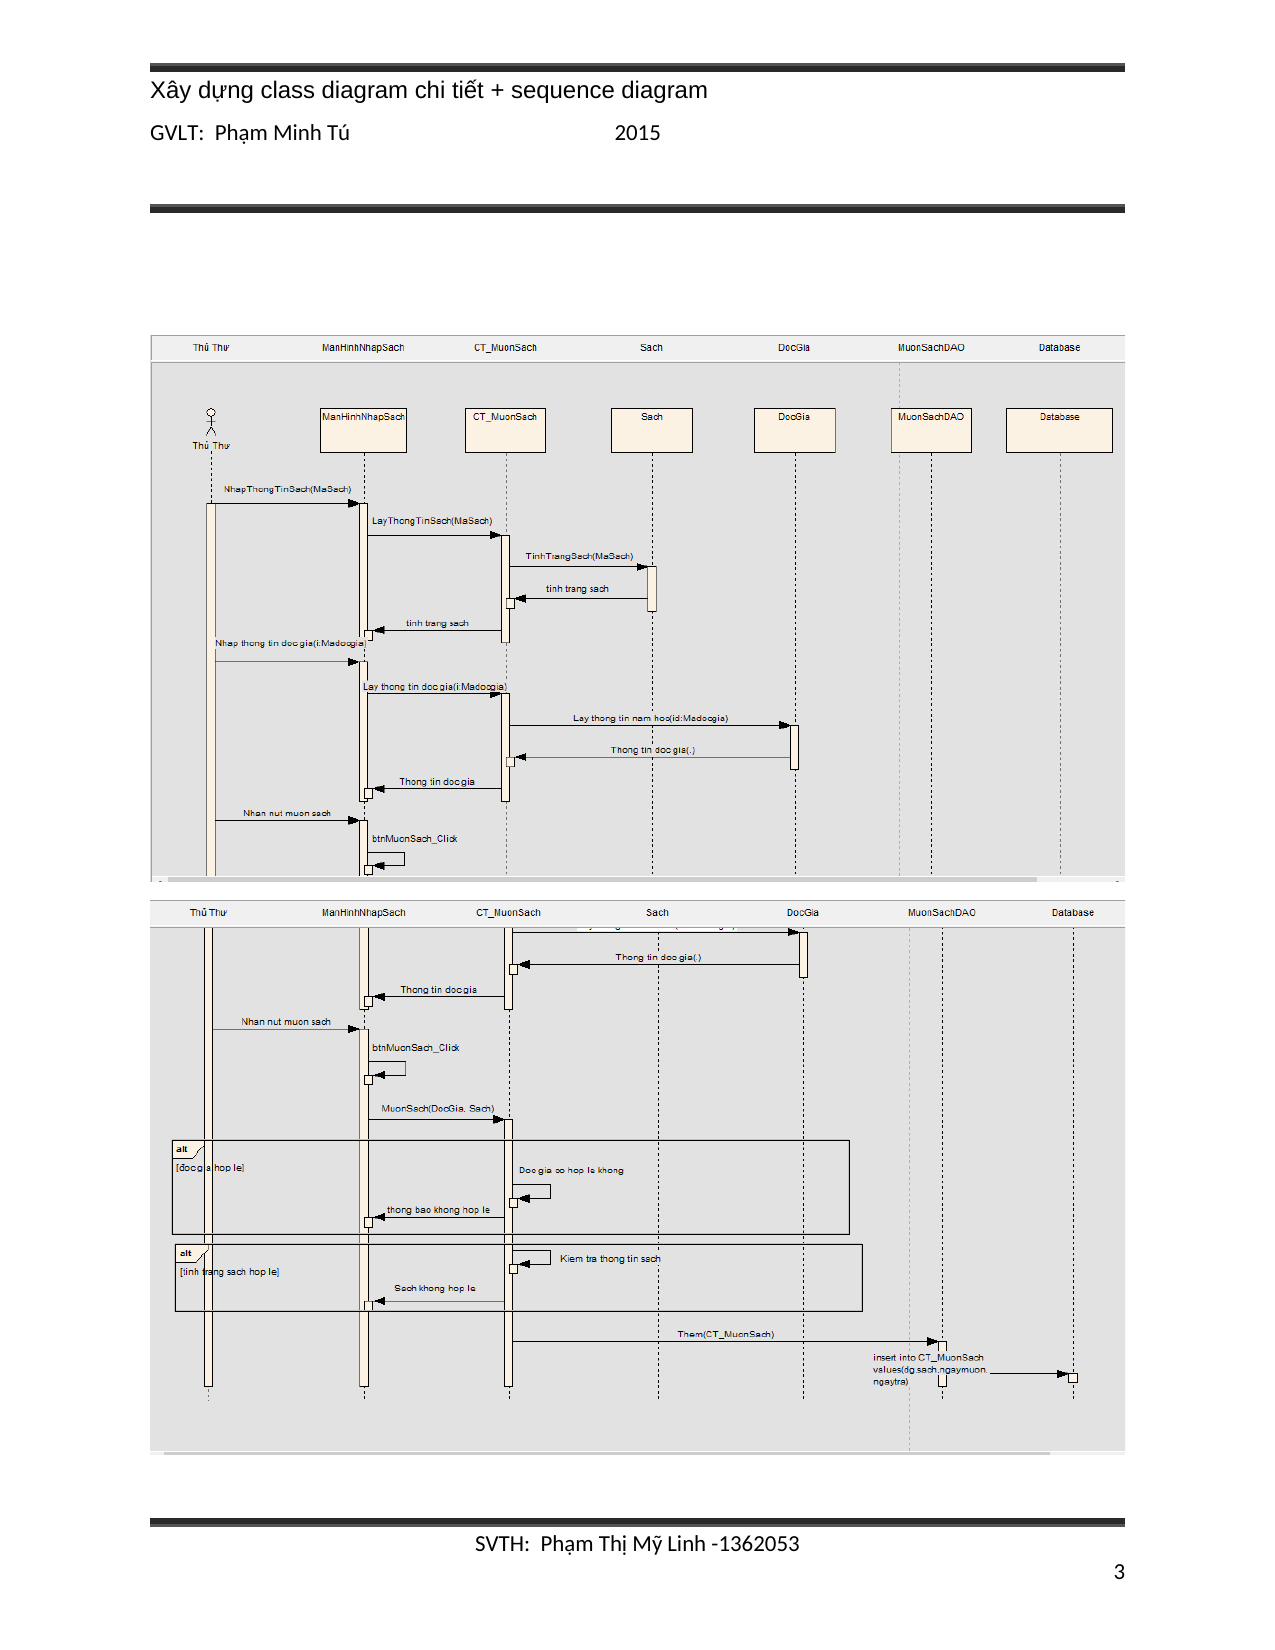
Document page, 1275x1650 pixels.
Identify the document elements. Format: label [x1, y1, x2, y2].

picture [150, 900, 1125, 1455]
picture [150, 335, 1125, 882]
